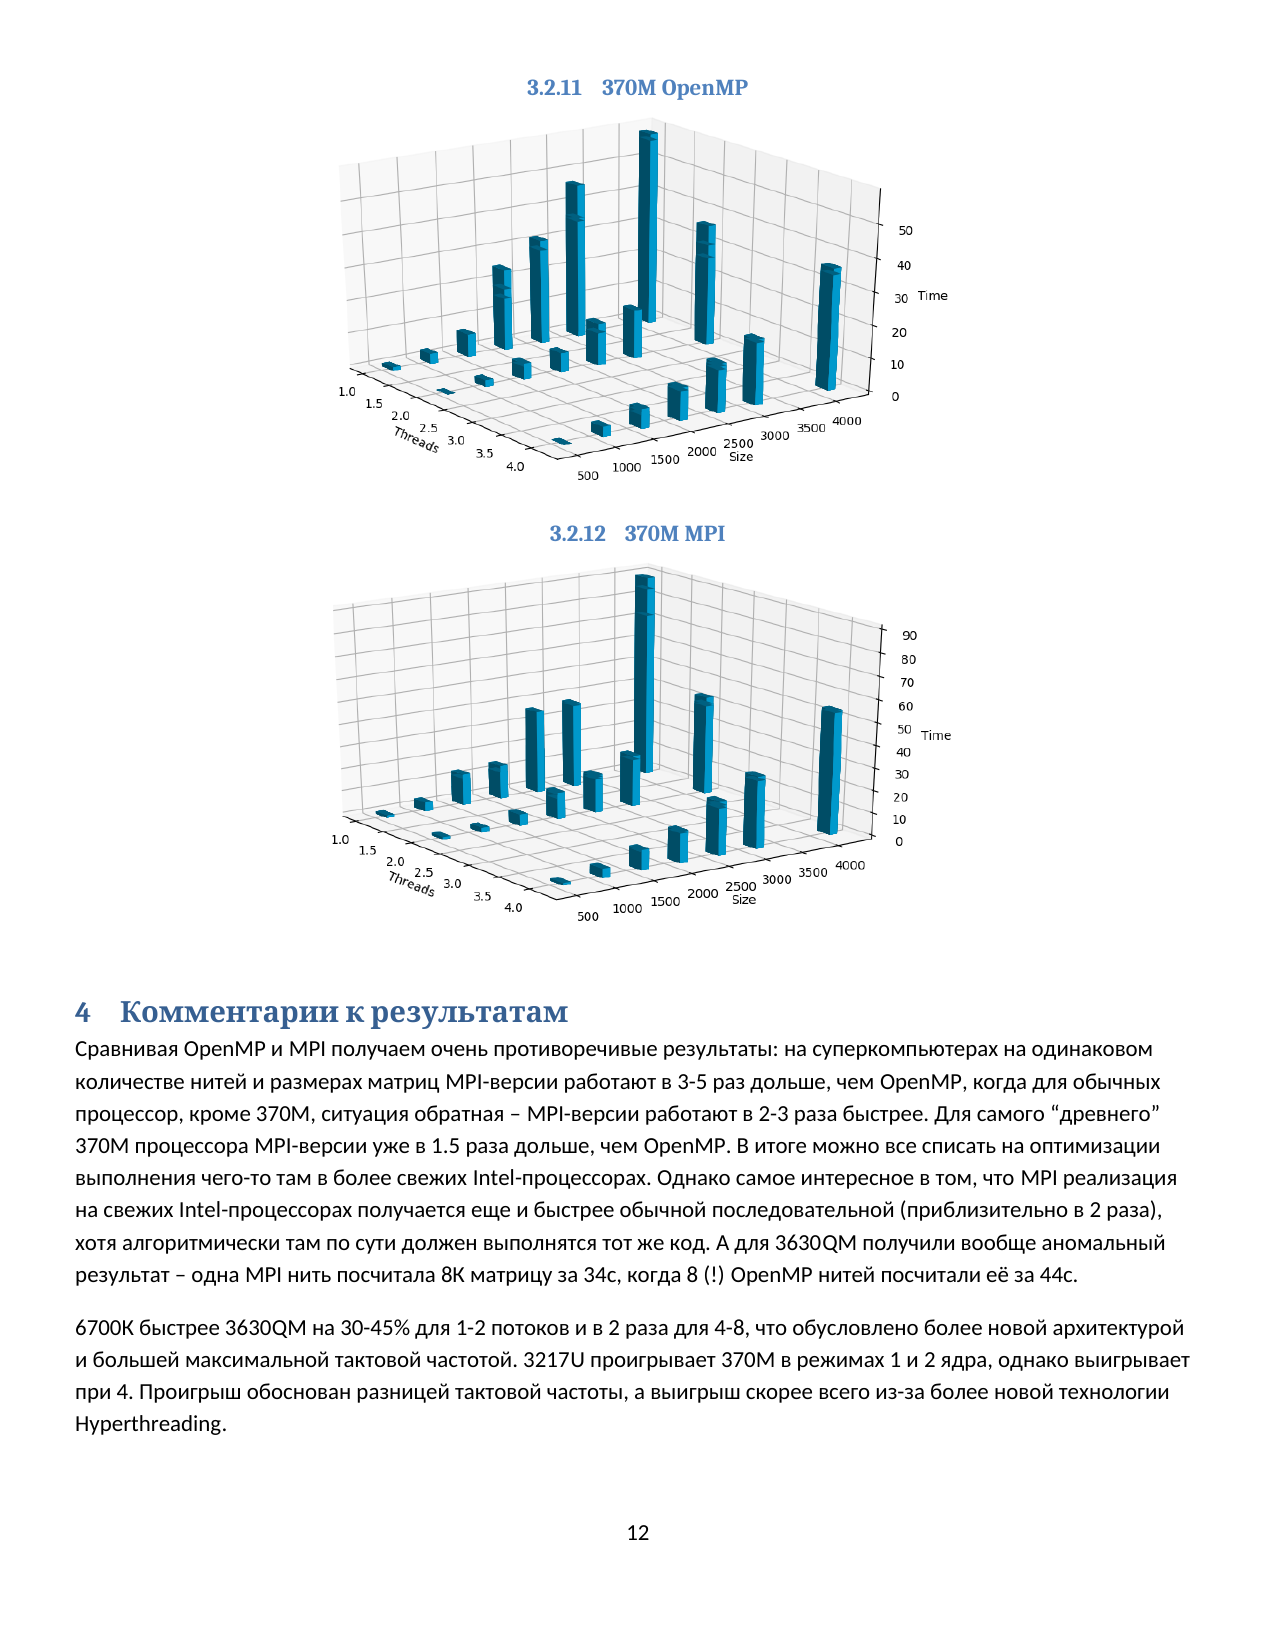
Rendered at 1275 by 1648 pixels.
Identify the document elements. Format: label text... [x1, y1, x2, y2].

subtitle 370M MPI [75, 521, 1200, 547]
subtitle 370M OpenMP [75, 75, 1200, 101]
picture [309, 551, 966, 942]
subtitle Комментарии к результатам [75, 996, 1200, 1029]
text 6700К быстрее 3630QM на 30-45% для 1-2 потоков и в 2 раза для 4-8, что обусловлено более новой архитектурой и большей максимальной тактовой частотой. 3217U проигрывает 370М в режимах 1 и 2 ядра, однако выигрывает при 4. Проигрыш обоснован разницей тактовой частоты, а выигрыш скорее всего из-за более новой технологии Hyperthreading. [75, 1313, 1200, 1437]
picture [314, 105, 960, 496]
text Сравнивая OpenMP и MPI получаем очень противоречивые результаты: на суперкомпьютерах на одинаковом количестве нитей и размерах матриц MPI-версии работают в 3-5 раз дольше, чем OpenMP, когда для обычных процессор, кроме 370М, ситуация обратная – MPI-версии работают в 2-3 раза быстрее. Для самого “древнего” 370М процессора MPI-версии уже в 1.5 раза дольше, чем OpenMP. В итоге можно все списать на оптимизации выполнения чего-то там в более свежих Intel-процессорах. Однако самое интересное в том, что MPI реализация на свежих Intel-процессорах получается еще и быстрее обычной последовательной (приблизительно в 2 раза), хотя алгоритмически там по сути должен выполнятся тот же код. А для 3630QM получили вообще аномальный результат – одна MPI нить посчитала 8К матрицу за 34с, когда 8 (!) OpenMP нитей посчитали её за 44с. [75, 1034, 1200, 1288]
